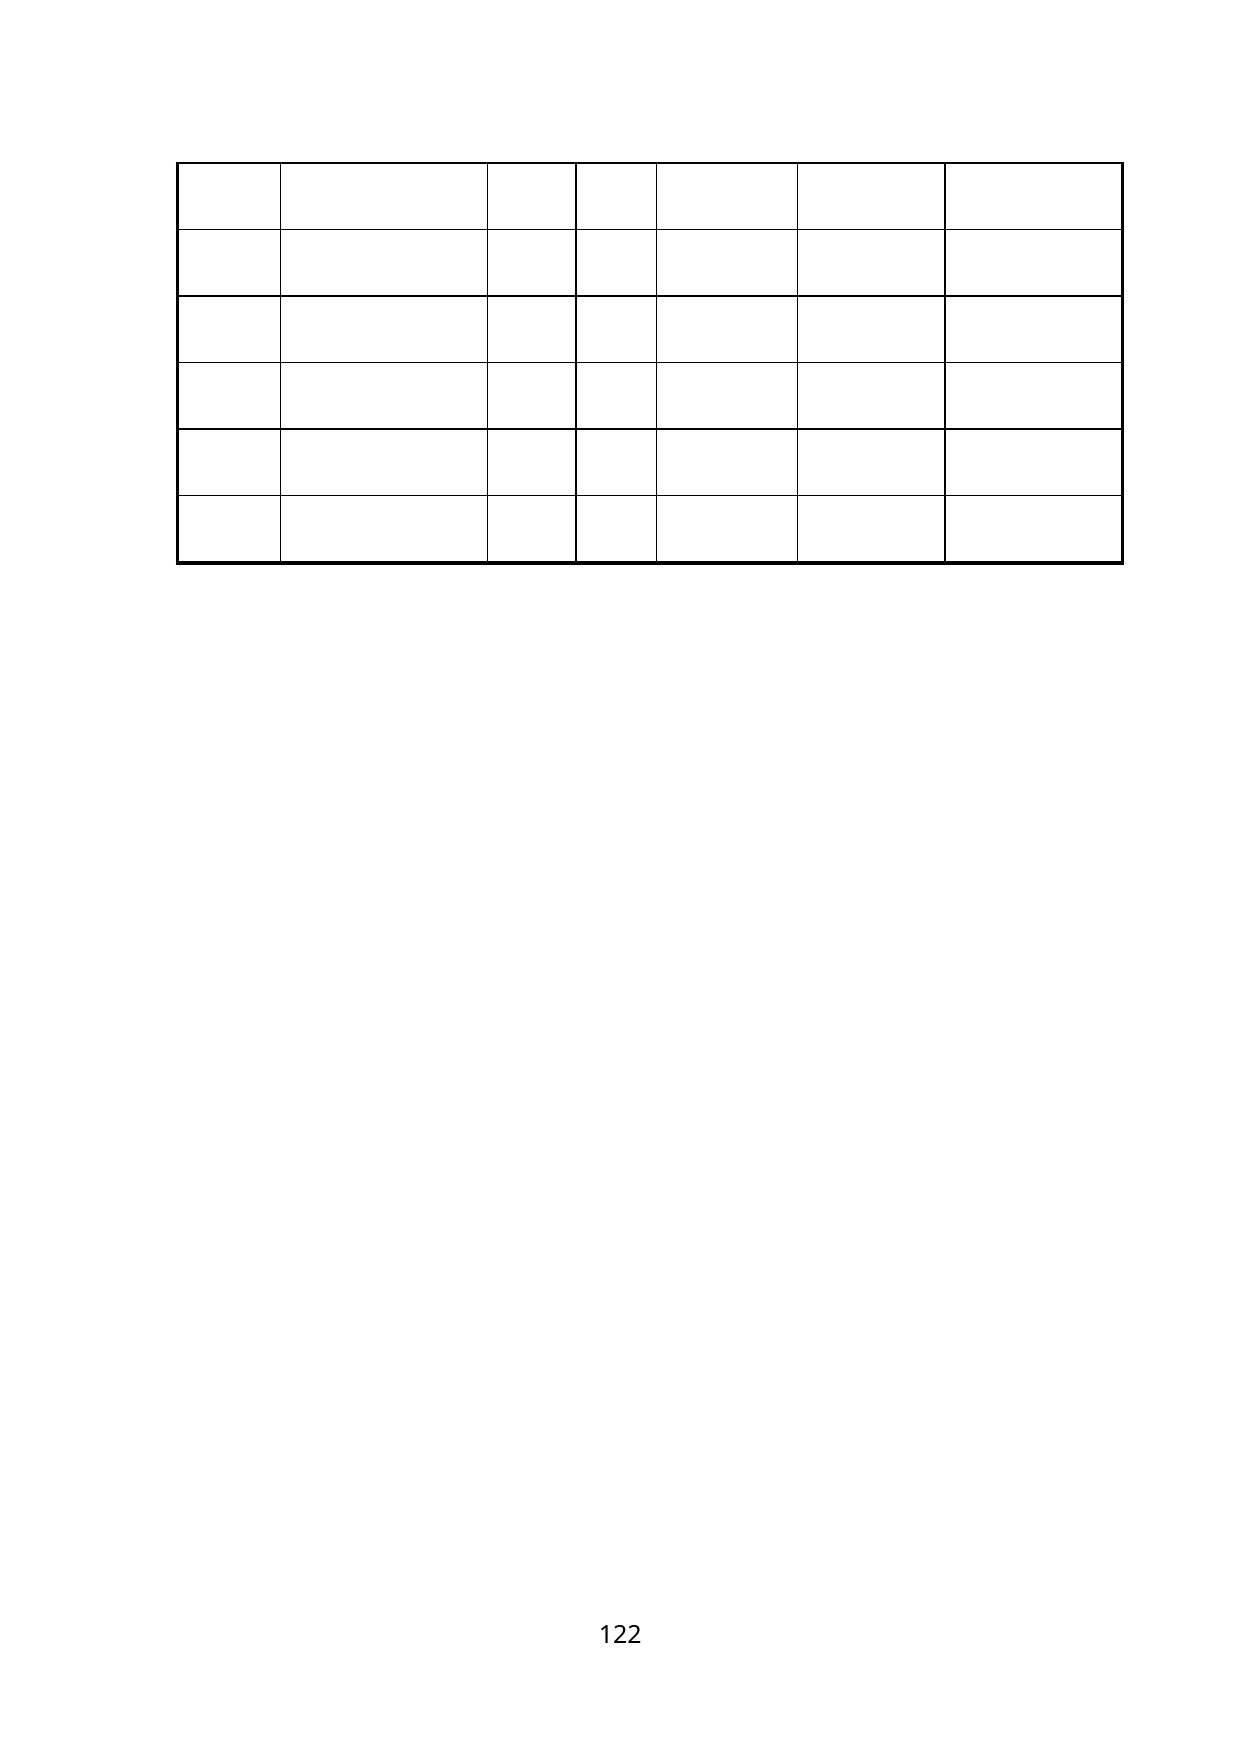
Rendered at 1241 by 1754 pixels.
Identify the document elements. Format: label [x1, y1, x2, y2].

table_cell [798, 496, 944, 561]
table_cell [179, 496, 280, 561]
table_cell [798, 164, 944, 228]
table_cell [946, 297, 1121, 362]
table_cell [281, 230, 487, 295]
table_cell [577, 297, 656, 362]
table_cell [577, 164, 656, 228]
table_cell [657, 496, 797, 561]
table_cell [488, 297, 575, 362]
table_cell [179, 430, 280, 495]
table_cell [488, 230, 575, 295]
table_cell [798, 230, 944, 295]
table_cell [577, 496, 656, 561]
table_cell [946, 496, 1121, 561]
table_cell [798, 363, 944, 428]
table_cell [946, 363, 1121, 428]
table_cell [798, 430, 944, 495]
table_cell [179, 297, 280, 362]
table_cell [281, 496, 487, 561]
table_cell [577, 430, 656, 495]
table_cell [657, 363, 797, 428]
table_cell [946, 430, 1121, 495]
table_cell [281, 164, 487, 228]
table_cell [281, 363, 487, 428]
table_cell [179, 363, 280, 428]
table_cell [657, 230, 797, 295]
table_cell [946, 164, 1121, 228]
table_cell [488, 496, 575, 561]
table_cell [657, 430, 797, 495]
table_cell [798, 297, 944, 362]
table_cell [488, 164, 575, 228]
table_cell [179, 164, 280, 228]
table_cell [179, 230, 280, 295]
table_cell [657, 297, 797, 362]
table_cell [488, 363, 575, 428]
table_cell [577, 230, 656, 295]
table_cell [281, 430, 487, 495]
table_cell [657, 164, 797, 228]
table_cell [281, 297, 487, 362]
table_cell [946, 230, 1121, 295]
table_cell [577, 363, 656, 428]
table_cell [488, 430, 575, 495]
